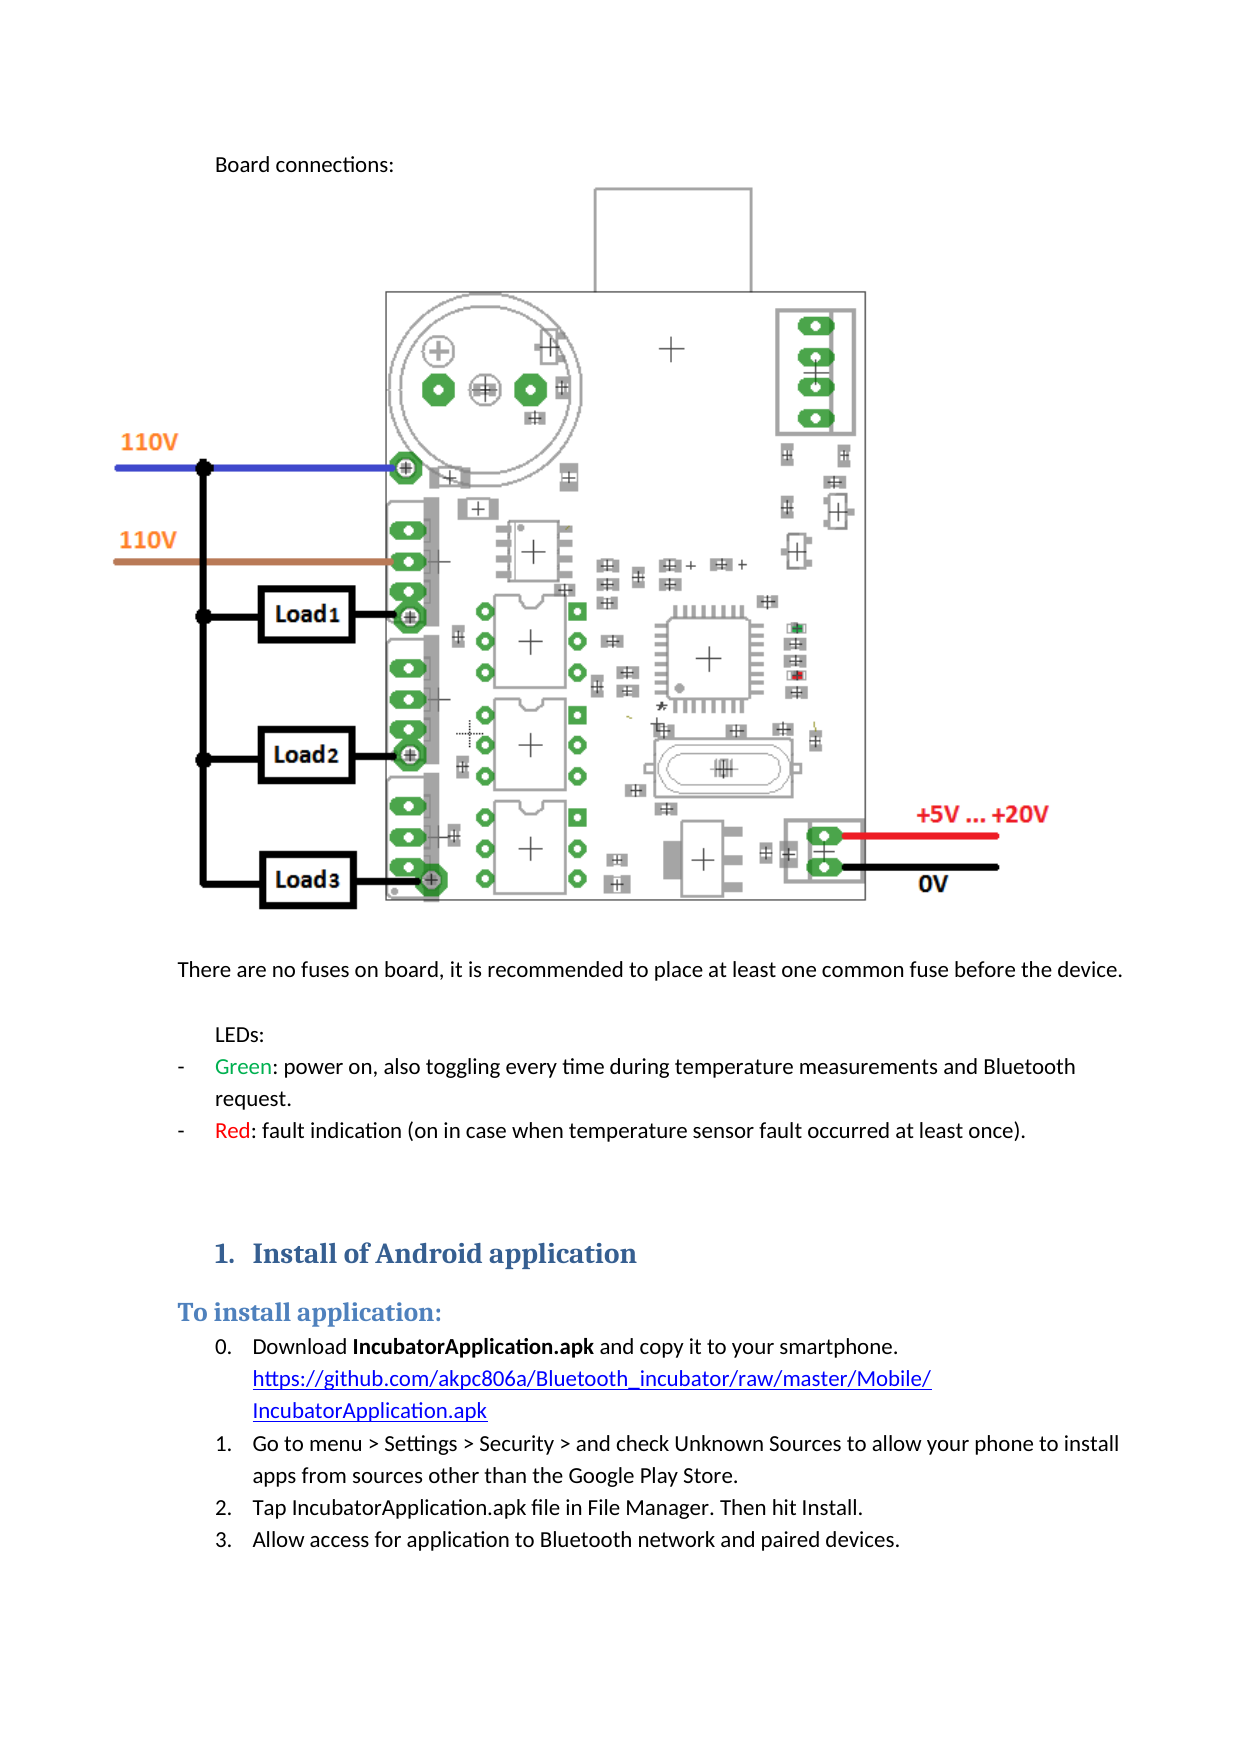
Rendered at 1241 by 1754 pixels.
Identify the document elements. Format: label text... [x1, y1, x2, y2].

subtitle Install of Android application [215, 1237, 1152, 1271]
text Board connections: [215, 150, 1152, 178]
text There are no fuses on board, it is recommended to place at least one common fuse before the device. [177, 956, 1152, 983]
text LEDs: [215, 1020, 1152, 1048]
list Download IncubatorApplication.apk and copy it to your smartphone. [215, 1332, 1152, 1360]
list Green: power on, also toggling every time during temperature measurements and Bluetooth request. [177, 1052, 1152, 1112]
list https://github.com/akpc806a/Bluetooth_incubator/raw/master/Mobile/IncubatorApplication.apk [252, 1364, 1152, 1425]
subtitle To install application: [177, 1297, 1152, 1328]
picture [102, 182, 1076, 952]
list Red: fault indication (on in case when temperature sensor fault occurred at least once). [177, 1116, 1152, 1144]
list Allow access for application to Bluetooth network and paired devices. [215, 1525, 1152, 1553]
list Tap IncubatorApplication.apk file in File Manager. Then hit Install. [215, 1493, 1152, 1521]
list Go to menu > Settings > Security > and check Unknown Sources to allow your phone to install apps from sources other than the Google Play Store. [215, 1429, 1152, 1489]
